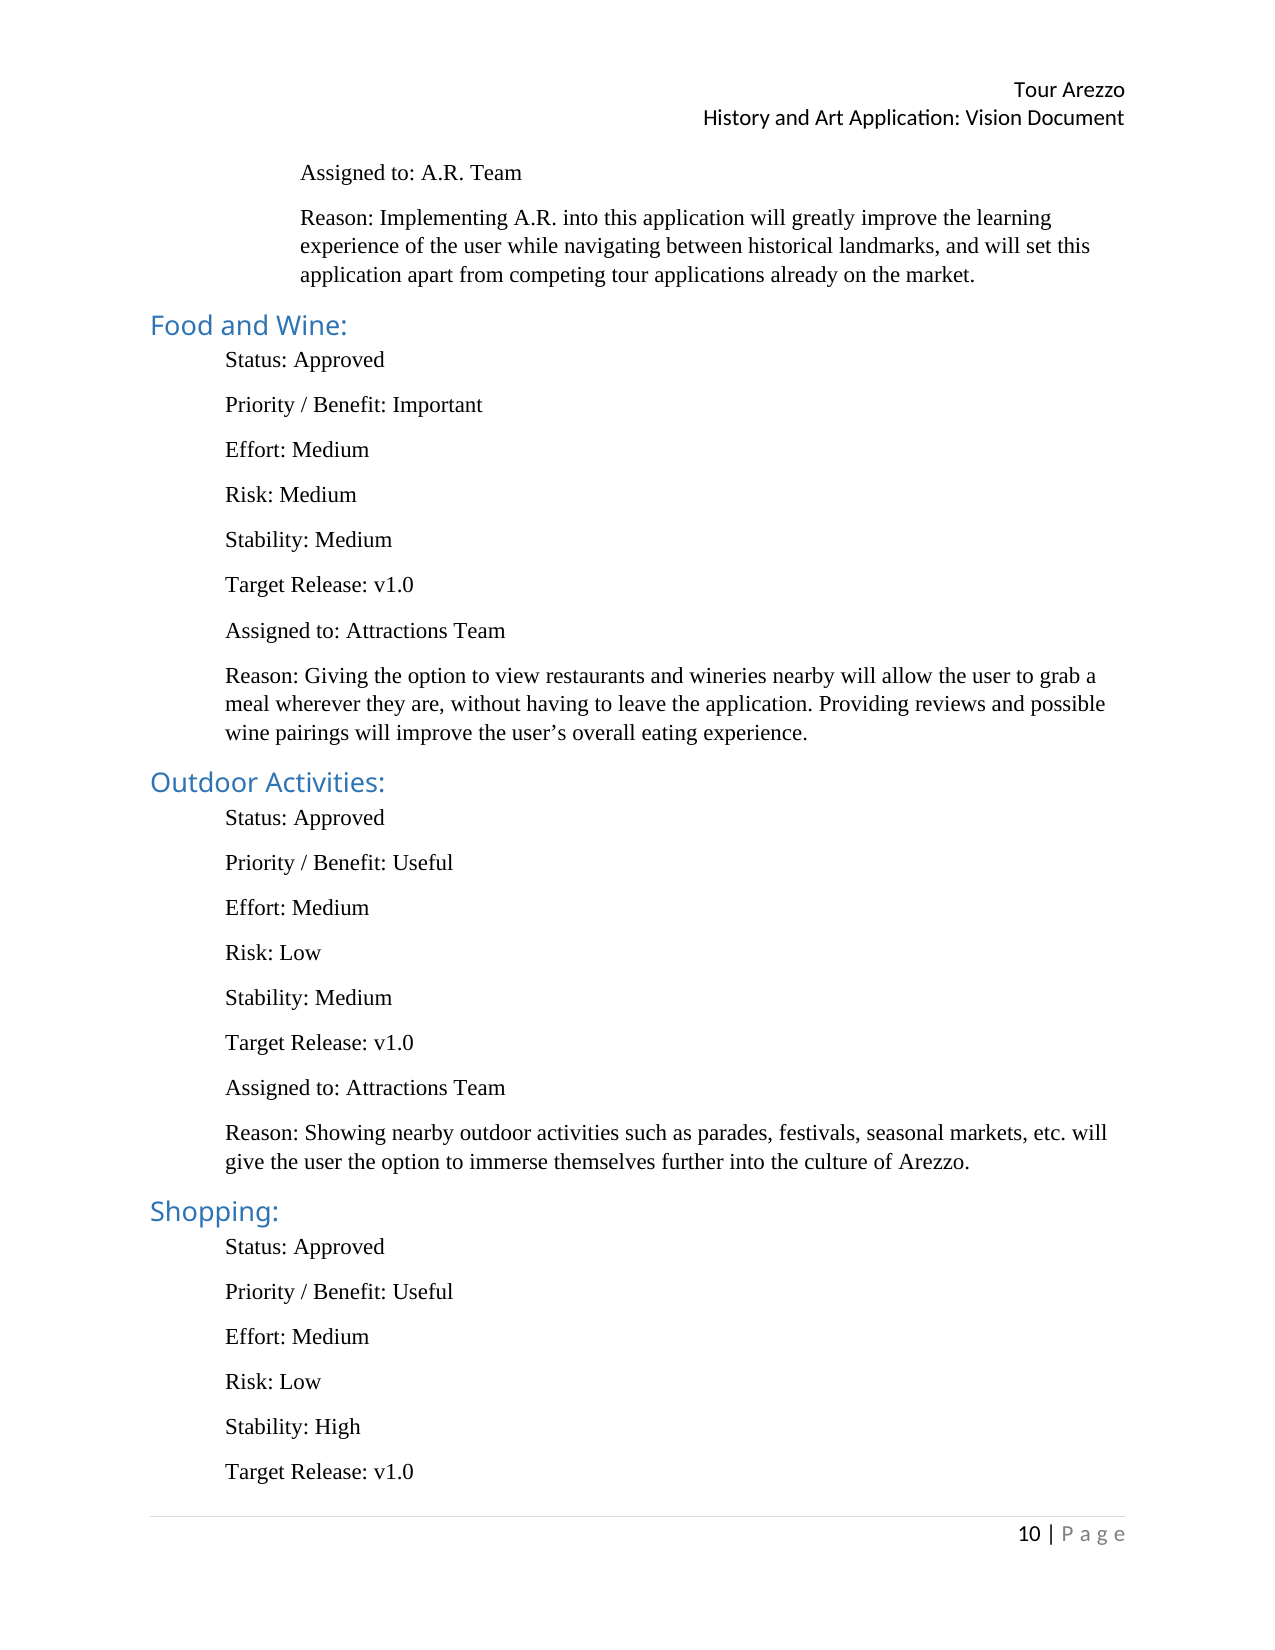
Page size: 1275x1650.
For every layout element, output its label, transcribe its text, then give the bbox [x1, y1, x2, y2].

text Risk: Low [150, 939, 1125, 965]
text Effort: Medium [150, 1323, 1125, 1349]
text Assigned to: Attractions Team [150, 1074, 1125, 1101]
text Reason: Giving the option to view restaurants and wineries nearby will allow the user to grab a meal wherever they are, without having to leave the application. Providing reviews and possible wine pairings will improve the user’s overall eating experience. [150, 662, 1125, 745]
text Stability: High [150, 1413, 1125, 1439]
text Assigned to: Attractions Team [150, 617, 1125, 643]
text Effort: Medium [150, 436, 1125, 463]
text Assigned to: A.R. Team [150, 159, 1125, 185]
text Status: Approved [150, 346, 1125, 372]
subtitle Shopping: [150, 1193, 1125, 1230]
text Target Release: v1.0 [150, 1458, 1125, 1485]
text Priority / Benefit: Useful [150, 849, 1125, 875]
text Reason: Implementing A.R. into this application will greatly improve the learning experience of the user while navigating between historical landmarks, and will set this application apart from competing tour applications already on the market. [150, 204, 1125, 287]
text Stability: Medium [150, 526, 1125, 553]
text Priority / Benefit: Useful [150, 1278, 1125, 1304]
subtitle Food and Wine: [150, 306, 1125, 343]
subtitle Outdoor Activities: [150, 764, 1125, 801]
text Status: Approved [150, 1233, 1125, 1259]
text Target Release: v1.0 [150, 1029, 1125, 1056]
text Target Release: v1.0 [150, 572, 1125, 598]
text Stability: Medium [150, 984, 1125, 1010]
text Risk: Low [150, 1368, 1125, 1394]
text Priority / Benefit: Important [150, 391, 1125, 417]
text Reason: Showing nearby outdoor activities such as parades, festivals, seasonal markets, etc. will give the user the option to immerse themselves further into the culture of Arezzo. [150, 1119, 1125, 1174]
text Status: Approved [150, 803, 1125, 830]
text Risk: Medium [150, 481, 1125, 508]
text Effort: Medium [150, 894, 1125, 920]
